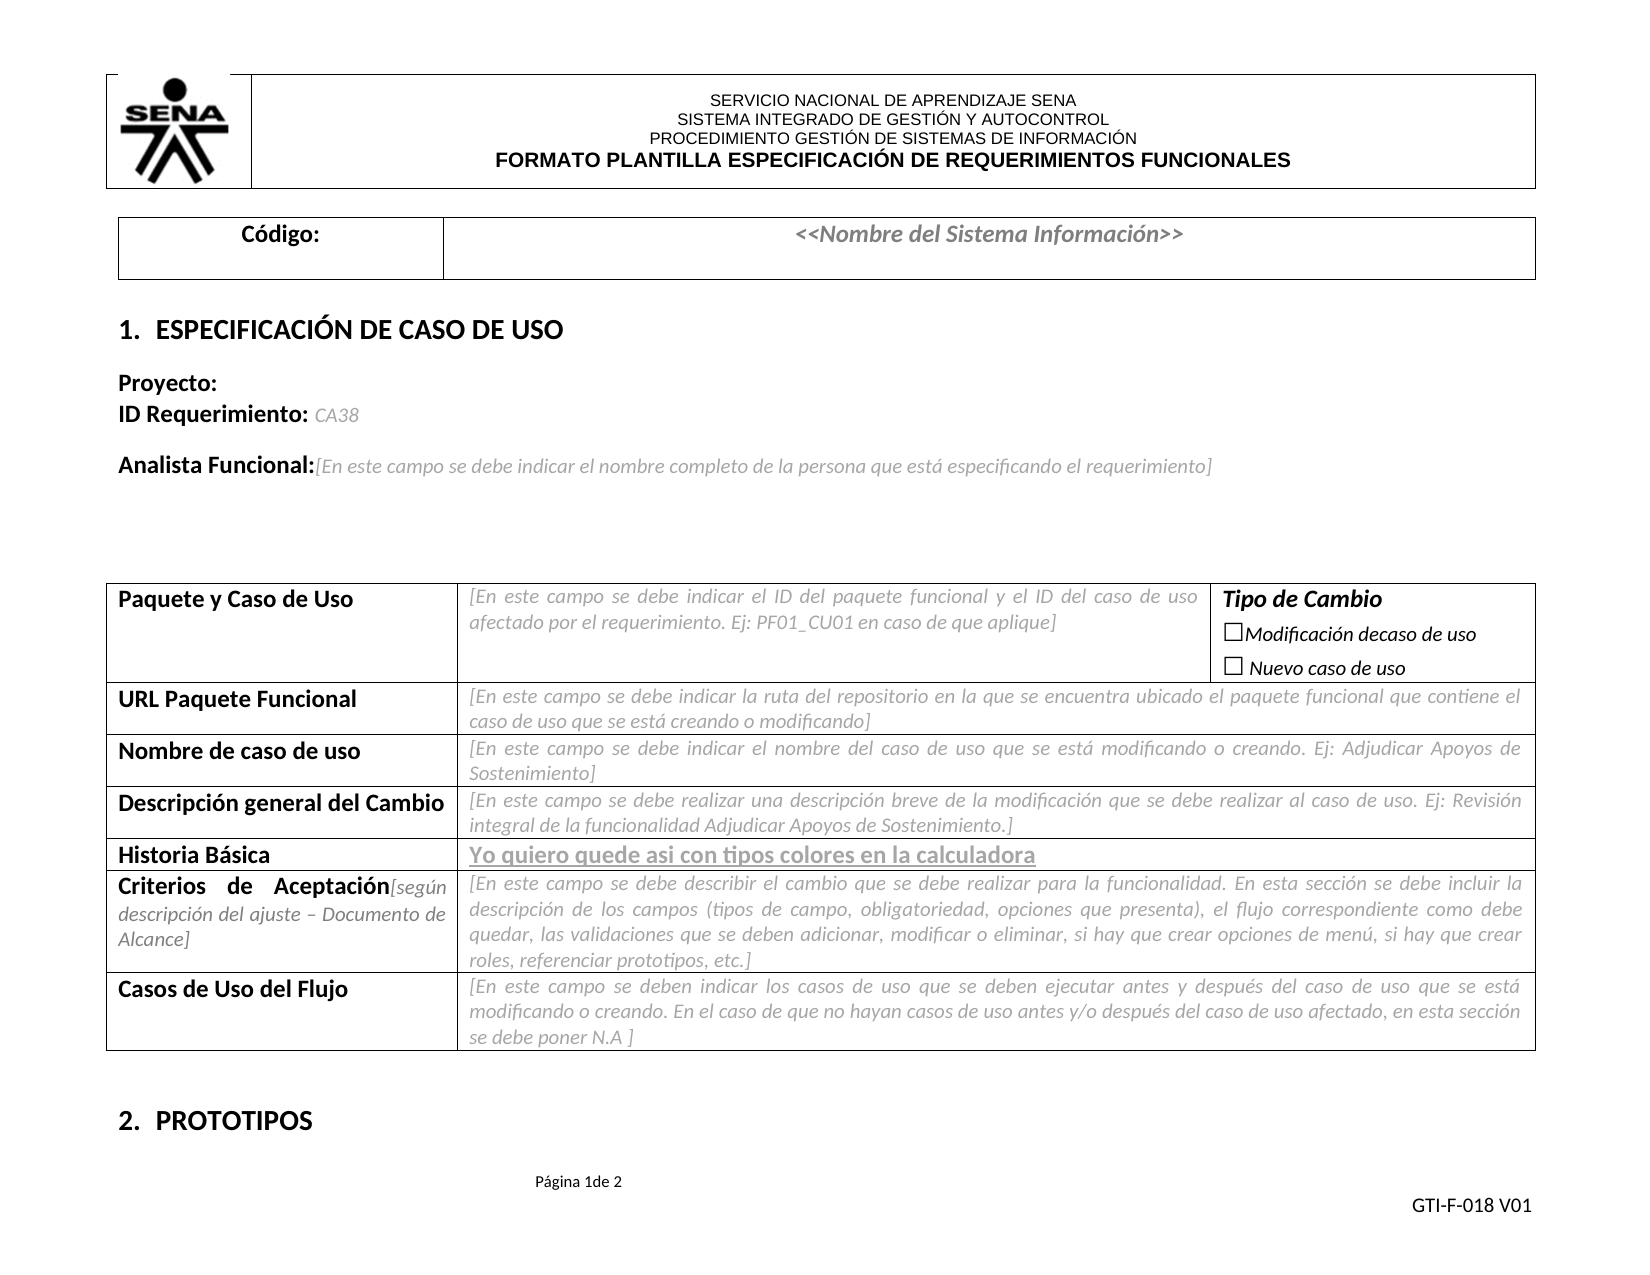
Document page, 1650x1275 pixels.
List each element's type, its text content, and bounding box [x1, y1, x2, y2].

table_cell [En este campo se debe indicar la ruta del repositorio en la que se encuentra ubicado el paquete funcional que contiene el caso de uso que se está creando o modificando] [458, 683, 1535, 734]
table_header Código: [119, 218, 443, 279]
table_cell [En este campo se deben indicar los casos de uso que se deben ejecutar antes y después del caso de uso que se está modificando o creando. En el caso de que no hayan casos de uso antes y/o después del caso de uso afectado, en esta sección se debe poner N.A ] [458, 973, 1535, 1049]
table_cell Casos de Uso del Flujo [107, 973, 457, 1049]
table_header [En este campo se debe indicar el ID del paquete funcional y el ID del caso de uso afectado por el requerimiento. Ej: PF01_CU01 en caso de que aplique] [458, 584, 1210, 682]
table_header <<Nombre del Sistema Información>> [444, 218, 1535, 279]
table_header Tipo de Cambio Modificación decaso de uso Nuevo caso de uso [1211, 584, 1535, 682]
table_cell Nombre de caso de uso [107, 735, 457, 786]
text Analista Funcional:[En este campo se debe indicar el nombre completo de la persona que está especificando el requerimiento] [118, 449, 1532, 480]
text Proyecto: [118, 367, 1532, 398]
list PROTOTIPOS [118, 1102, 1532, 1137]
table_cell [En este campo se debe realizar una descripción breve de la modificación que se debe realizar al caso de uso. Ej: Revisión integral de la funcionalidad Adjudicar Apoyos de Sostenimiento.] [458, 787, 1535, 838]
table_cell URL Paquete Funcional [107, 683, 457, 734]
table_cell Historia Básica [107, 839, 457, 869]
list ESPECIFICACIÓN DE CASO DE USO [118, 311, 1532, 347]
table_cell Criterios de Aceptación[según descripción del ajuste – Documento de Alcance] [107, 871, 457, 972]
table_header Paquete y Caso de Uso [107, 584, 457, 682]
table_cell [En este campo se debe describir el cambio que se debe realizar para la funcionalidad. En esta sección se debe incluir la descripción de los campos (tipos de campo, obligatoriedad, opciones que presenta), el flujo correspondiente como debe quedar, las validaciones que se deben adicionar, modificar o eliminar, si hay que crear opciones de menú, si hay que crear roles, referenciar prototipos, etc.] [458, 871, 1535, 972]
text ID Requerimiento: CA38 [118, 398, 1532, 428]
table_cell Yo quiero quede asi con tipos colores en la calculadora [458, 839, 1535, 869]
picture [118, 74, 231, 188]
table_cell [En este campo se debe indicar el nombre del caso de uso que se está modificando o creando. Ej: Adjudicar Apoyos de Sostenimiento] [458, 735, 1535, 786]
table_cell Descripción general del Cambio [107, 787, 457, 838]
